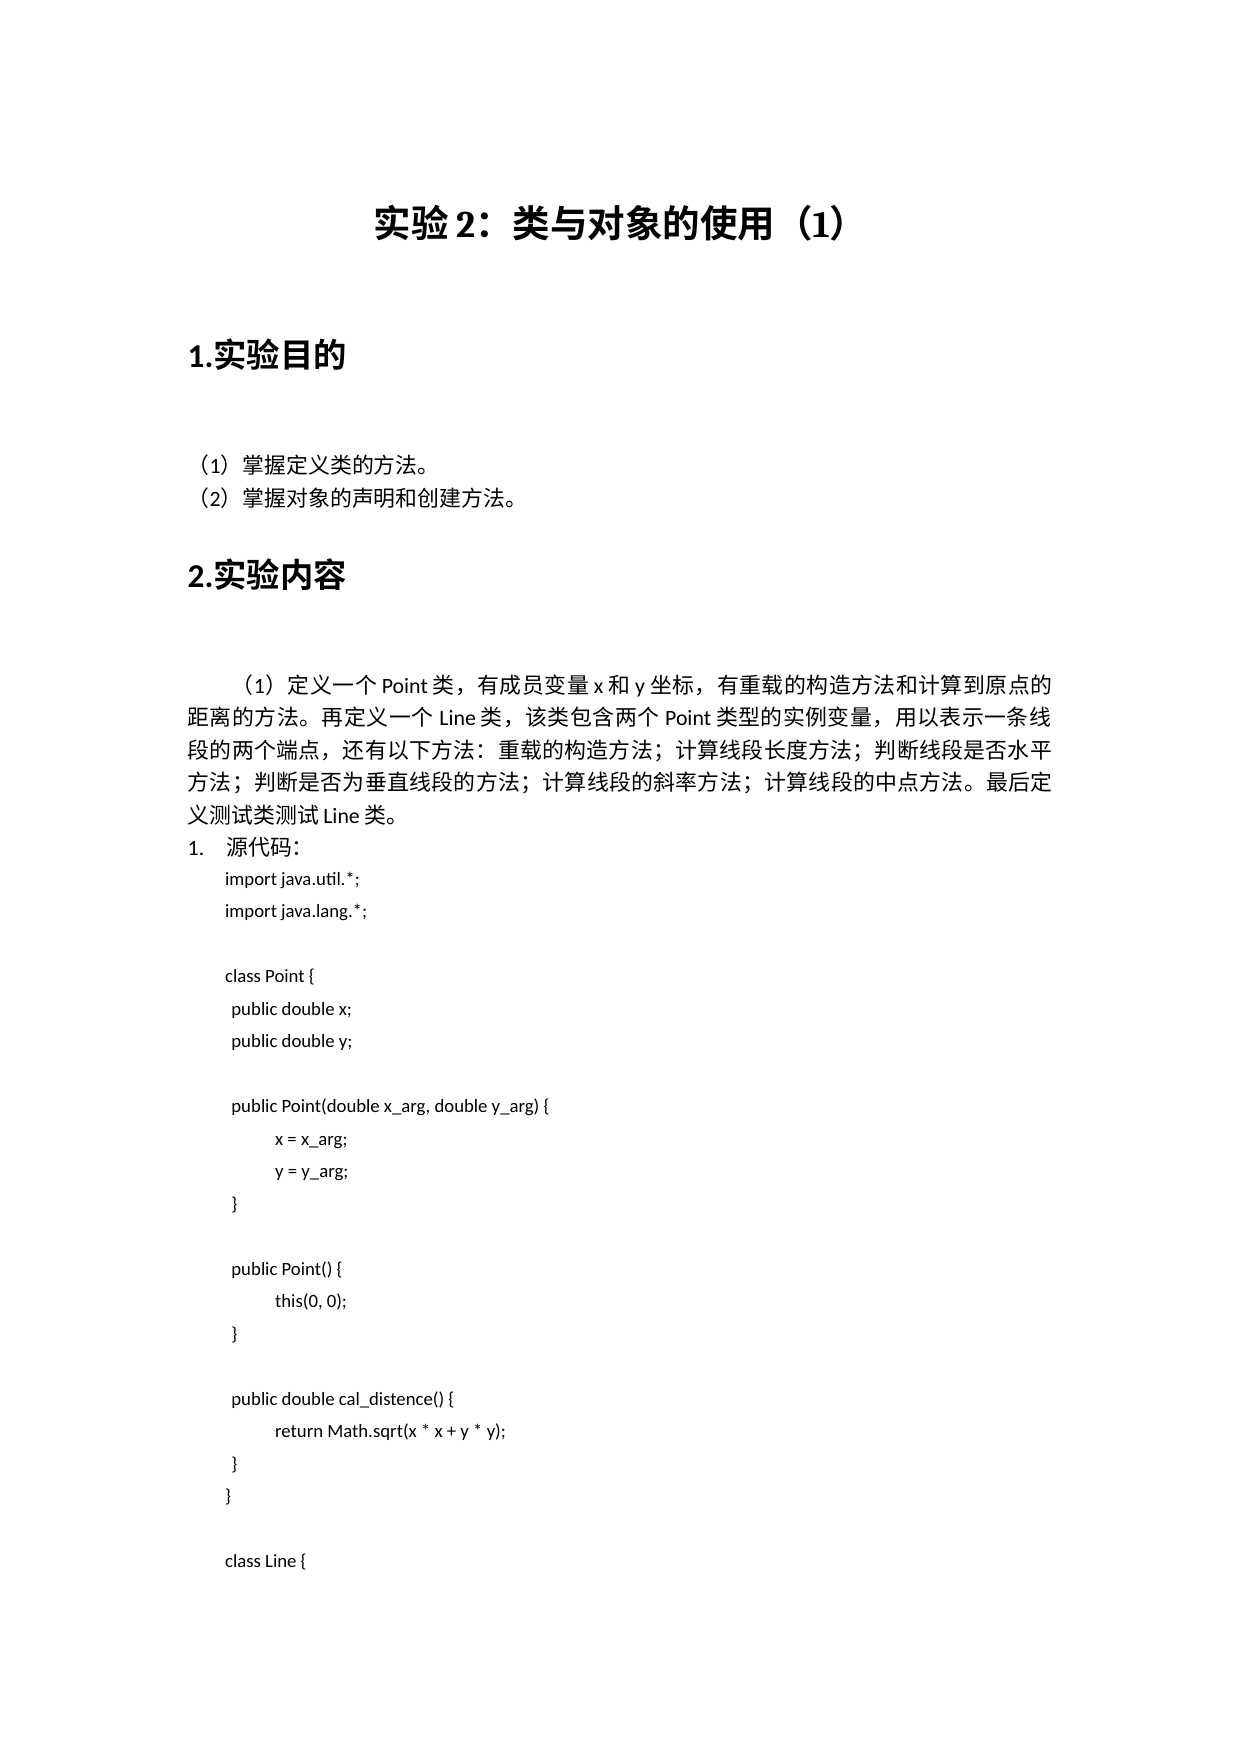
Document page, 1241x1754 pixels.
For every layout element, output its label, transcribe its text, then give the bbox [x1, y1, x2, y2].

text } [187, 1317, 1053, 1350]
subtitle 1.实验目的 [187, 321, 1053, 386]
text （1）定义一个Point类，有成员变量x和y坐标，有重载的构造方法和计算到原点的距离的方法。再定义一个Line类，该类包含两个Point类型的实例变量，用以表示一条线段的两个端点，还有以下方法：重载的构造方法；计算线段长度方法；判断线段是否水平方法；判断是否为垂直线段的方法；计算线段的斜率方法；计算线段的中点方法。最后定义测试类测试Line类。 [187, 667, 1053, 830]
text class Line { [187, 1545, 1053, 1577]
text y = y_arg; [187, 1155, 1053, 1187]
text public double cal_distence() { [187, 1382, 1053, 1415]
text public double x; [187, 992, 1053, 1025]
text （2）掌握对象的声明和创建方法。 [187, 480, 1053, 513]
text import java.lang.*; [187, 895, 1053, 927]
text this(0, 0); [187, 1285, 1053, 1317]
text 1. 源代码： [187, 830, 1053, 862]
text } [187, 1187, 1053, 1220]
text import java.util.*; [187, 862, 1053, 895]
text x = x_arg; [187, 1122, 1053, 1155]
text } [187, 1447, 1053, 1480]
subtitle 2.实验内容 [187, 540, 1053, 605]
text class Point { [187, 960, 1053, 992]
text return Math.sqrt(x * x + y * y); [187, 1415, 1053, 1447]
text public double y; [187, 1025, 1053, 1057]
text （1）掌握定义类的方法。 [187, 448, 1053, 480]
subtitle 实验2：类与对象的使用（1） [187, 189, 1053, 254]
text public Point() { [187, 1252, 1053, 1285]
text public Point(double x_arg, double y_arg) { [187, 1090, 1053, 1122]
text } [187, 1480, 1053, 1512]
